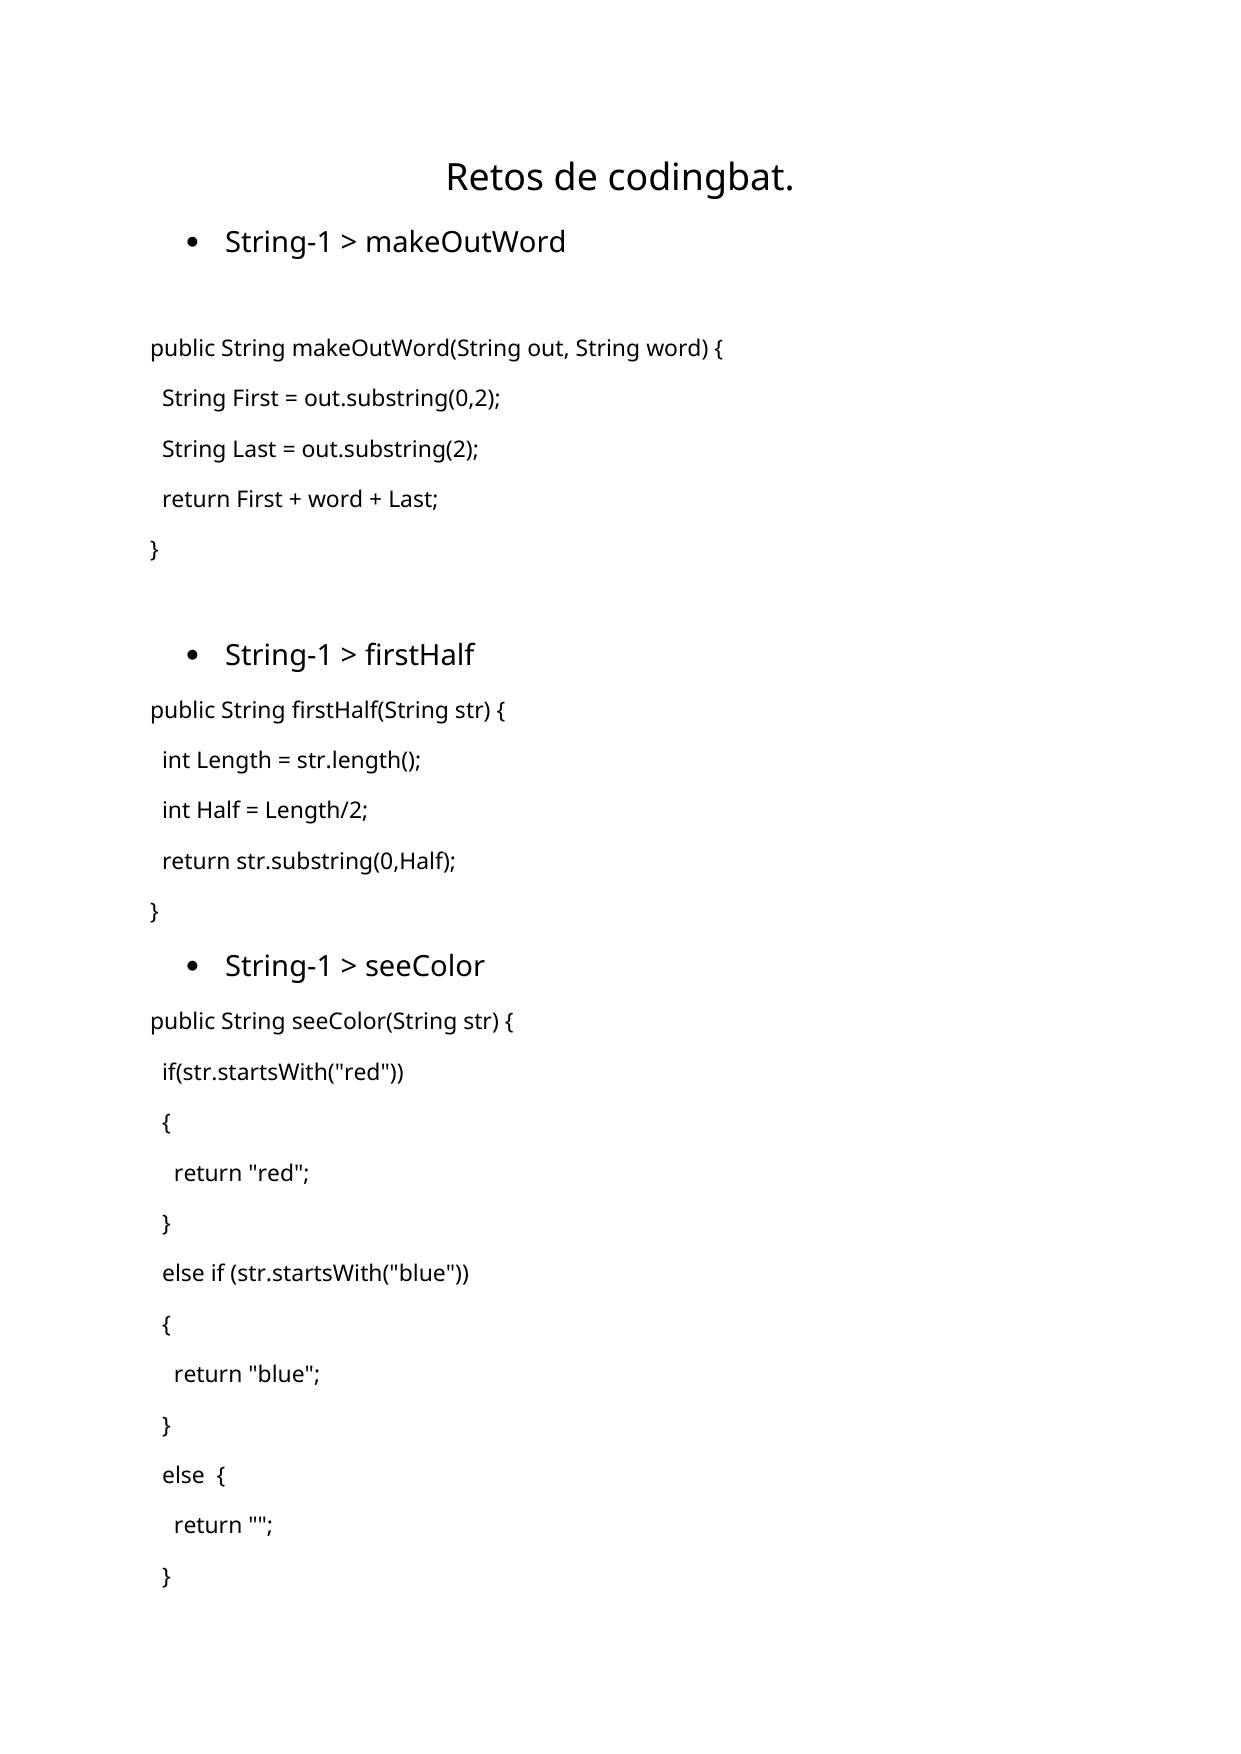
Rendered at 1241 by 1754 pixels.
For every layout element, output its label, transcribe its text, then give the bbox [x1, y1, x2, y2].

text } [150, 895, 1090, 927]
text else if (str.startsWith("blue")) [150, 1257, 1090, 1288]
text public String firstHalf(String str) { [150, 694, 1090, 725]
text } [150, 1560, 1090, 1591]
text { [150, 1308, 1090, 1339]
text } [150, 533, 1090, 564]
text else { [150, 1459, 1090, 1490]
text return ""; [150, 1509, 1090, 1541]
text Retos de codingbat. [150, 150, 1090, 201]
list String-1 > makeOutWord [187, 222, 1090, 261]
text int Length = str.length(); [150, 744, 1090, 775]
text return First + word + Last; [150, 483, 1090, 514]
text return str.substring(0,Half); [150, 845, 1090, 876]
list String-1 > firstHalf [187, 634, 1090, 674]
text public String makeOutWord(String out, String word) { [150, 332, 1090, 363]
text String Last = out.substring(2); [150, 432, 1090, 464]
list String-1 > seeColor [187, 946, 1090, 985]
text int Half = Length/2; [150, 794, 1090, 826]
text } [150, 1207, 1090, 1238]
text return "red"; [150, 1156, 1090, 1188]
text return "blue"; [150, 1358, 1090, 1389]
text String First = out.substring(0,2); [150, 382, 1090, 413]
text if(str.startsWith("red")) [150, 1056, 1090, 1087]
text public String seeColor(String str) { [150, 1005, 1090, 1036]
text } [150, 1408, 1090, 1440]
text { [150, 1106, 1090, 1137]
